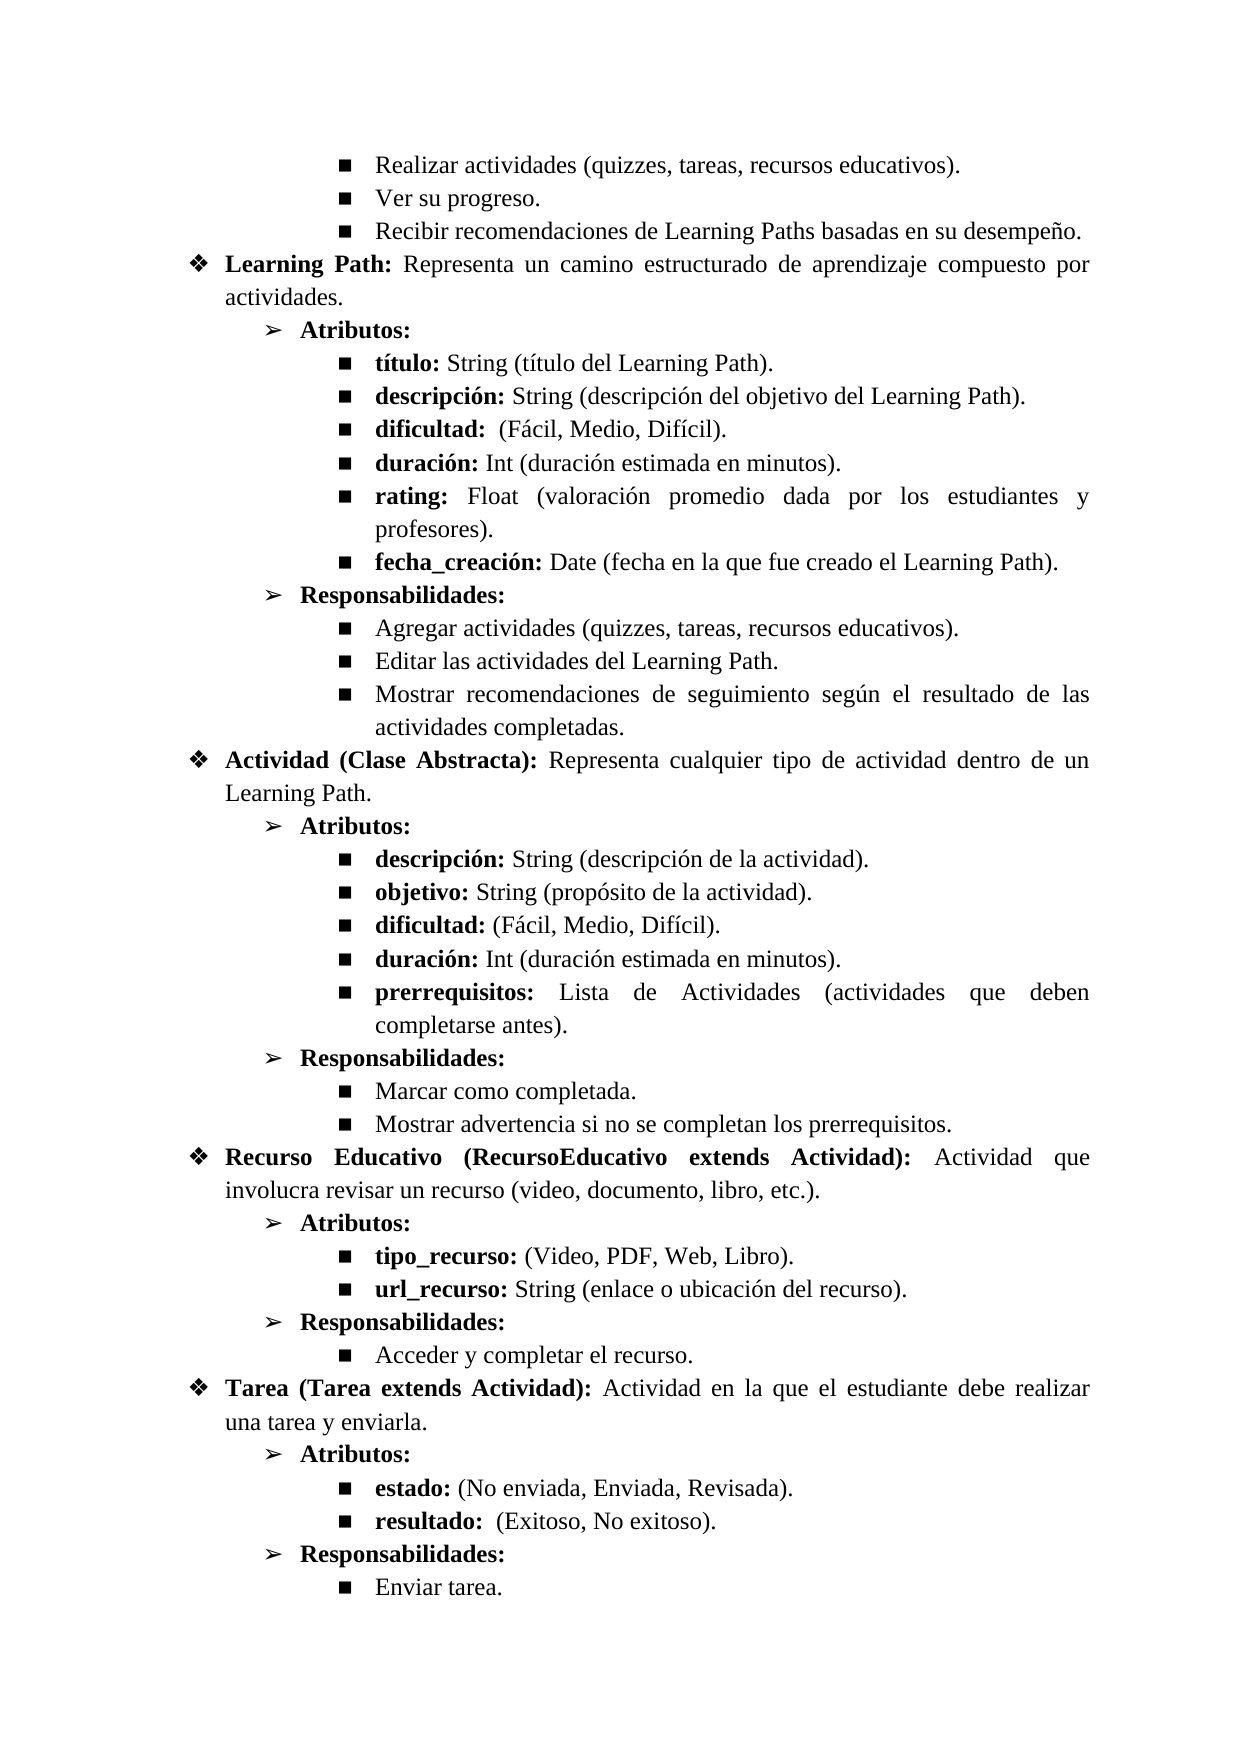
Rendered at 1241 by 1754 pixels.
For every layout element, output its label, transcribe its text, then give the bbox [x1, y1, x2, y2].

list Responsabilidades: [262, 1307, 1090, 1336]
list descripción: String (descripción del objetivo del Learning Path). [337, 381, 1090, 410]
list Recibir recomendaciones de Learning Paths basadas en su desempeño. [337, 216, 1090, 245]
list Responsabilidades: [262, 1043, 1090, 1072]
list Recurso Educativo (RecursoEducativo extends Actividad): Actividad que involucra revisar un recurso (video, documento, libro, etc.). [187, 1142, 1090, 1204]
list Atributos: [262, 315, 1090, 344]
list dificultad: (Fácil, Medio, Difícil). [337, 414, 1090, 443]
list Editar las actividades del Learning Path. [337, 646, 1090, 675]
list dificultad: (Fácil, Medio, Difícil). [337, 911, 1090, 939]
list rating: Float (valoración promedio dada por los estudiantes y profesores). [337, 481, 1090, 543]
list Atributos: [262, 1439, 1090, 1468]
list Realizar actividades (quizzes, tareas, recursos educativos). [337, 150, 1090, 179]
list Marcar como completada. [337, 1076, 1090, 1105]
list Mostrar recomendaciones de seguimiento según el resultado de las actividades completadas. [337, 679, 1090, 741]
list Atributos: [262, 811, 1090, 840]
list descripción: String (descripción de la actividad). [337, 844, 1090, 873]
list duración: Int (duración estimada en minutos). [337, 944, 1090, 972]
list Learning Path: Representa un camino estructurado de aprendizaje compuesto por actividades. [187, 249, 1090, 311]
list resultado: (Exitoso, No exitoso). [337, 1506, 1090, 1534]
list Tarea (Tarea extends Actividad): Actividad en la que el estudiante debe realizar una tarea y enviarla. [187, 1373, 1090, 1435]
list Responsabilidades: [262, 580, 1090, 609]
list tipo_recurso: (Video, PDF, Web, Libro). [337, 1241, 1090, 1270]
list Agregar actividades (quizzes, tareas, recursos educativos). [337, 613, 1090, 642]
list prerrequisitos: Lista de Actividades (actividades que deben completarse antes). [337, 977, 1090, 1039]
list Atributos: [262, 1208, 1090, 1237]
list estado: (No enviada, Enviada, Revisada). [337, 1473, 1090, 1501]
list url_recurso: String (enlace o ubicación del recurso). [337, 1274, 1090, 1303]
list título: String (título del Learning Path). [337, 348, 1090, 377]
list Mostrar advertencia si no se completan los prerrequisitos. [337, 1109, 1090, 1138]
list Responsabilidades: [262, 1539, 1090, 1568]
list Acceder y completar el recurso. [337, 1340, 1090, 1369]
list Ver su progreso. [337, 183, 1090, 212]
list fecha_creación: Date (fecha en la que fue creado el Learning Path). [337, 547, 1090, 576]
list Actividad (Clase Abstracta): Representa cualquier tipo de actividad dentro de un Learning Path. [187, 745, 1090, 807]
list objetivo: String (propósito de la actividad). [337, 877, 1090, 906]
list Enviar tarea. [337, 1572, 1090, 1601]
list duración: Int (duración estimada en minutos). [337, 448, 1090, 476]
